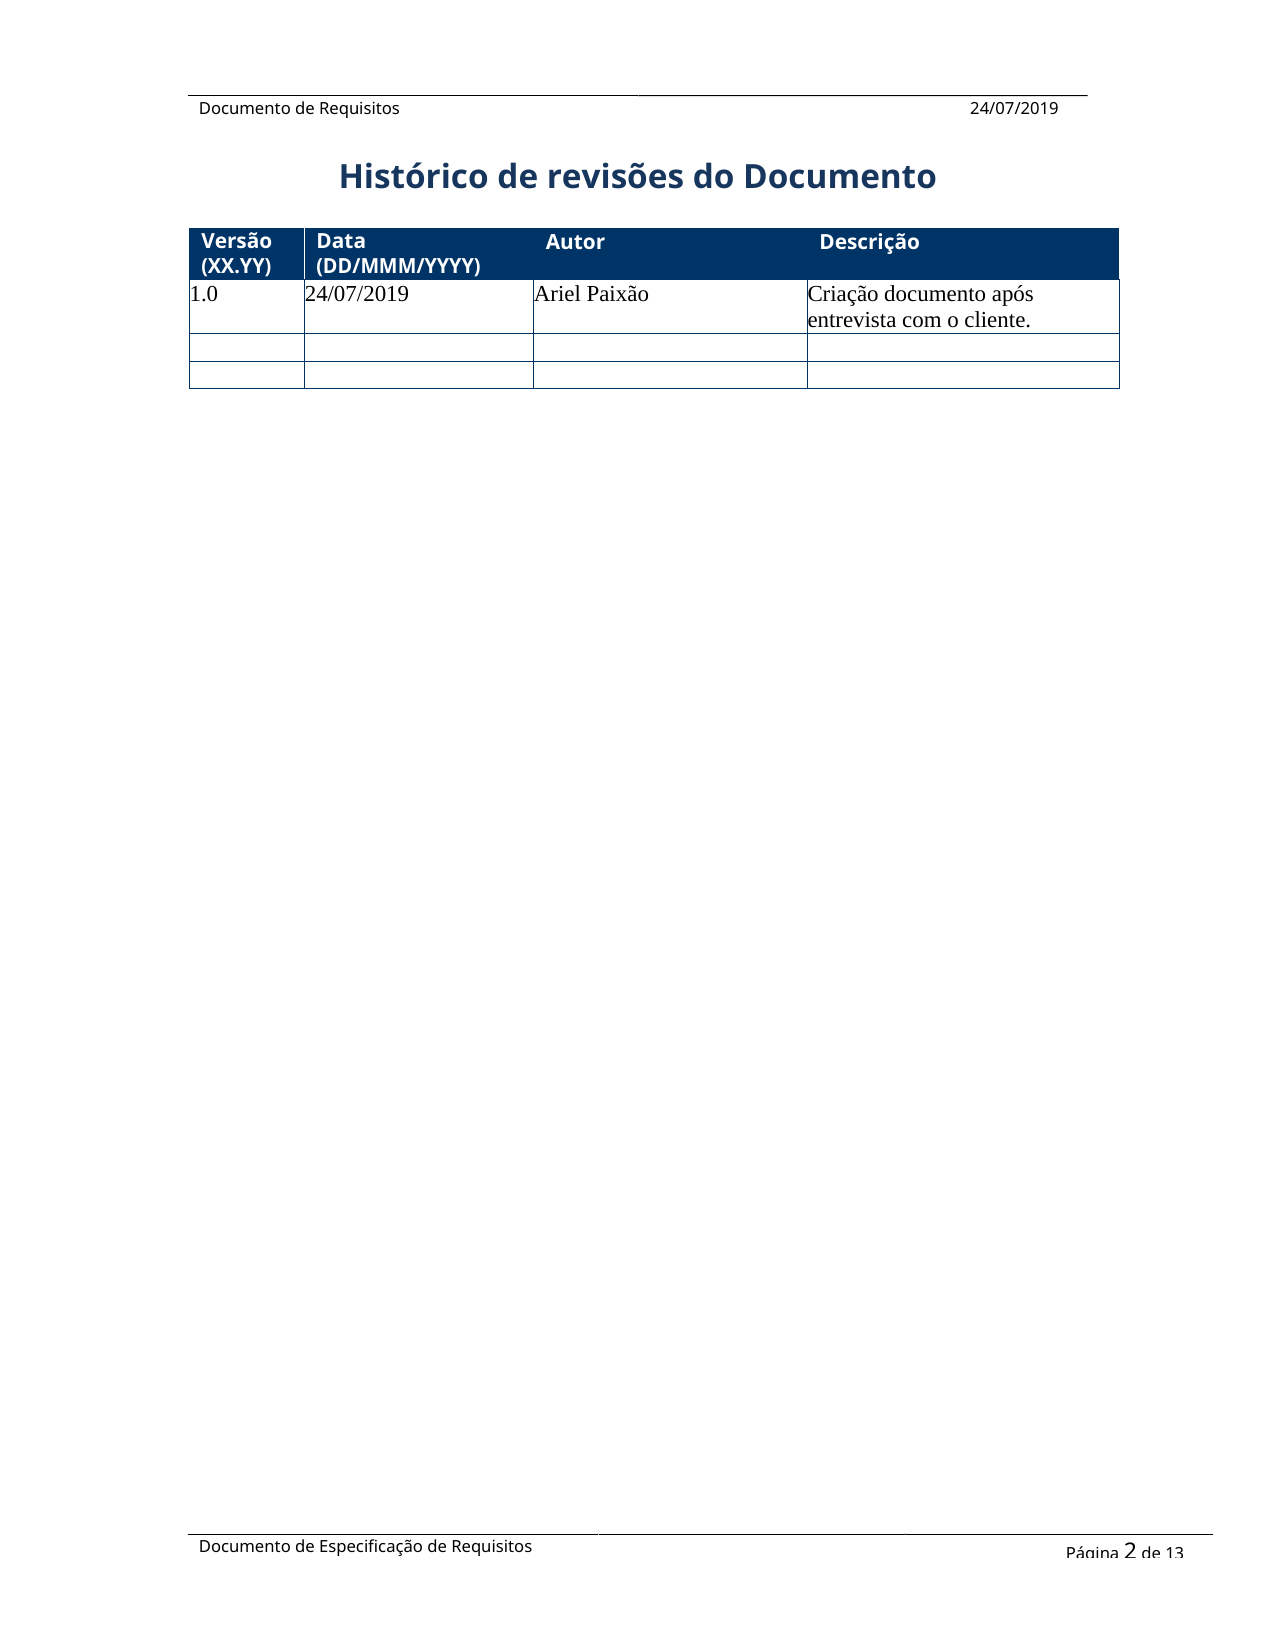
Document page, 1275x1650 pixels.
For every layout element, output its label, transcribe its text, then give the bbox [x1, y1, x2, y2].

table_cell [534, 362, 807, 388]
table_cell Ariel Paixão [534, 280, 807, 333]
table_cell [808, 362, 1119, 388]
table_cell 1.0 [190, 280, 304, 333]
table_header Versão (XX.YY) [189, 228, 304, 279]
table_cell 24/07/2019 [305, 280, 533, 333]
subtitle Histórico de revisões do Documento [298, 153, 977, 198]
table_cell [305, 362, 533, 388]
table_cell [190, 334, 304, 361]
table_cell [190, 362, 304, 388]
table_cell [305, 334, 533, 361]
table_header Descrição [807, 228, 1119, 279]
table_cell [808, 334, 1119, 361]
table_header Data (DD/MMM/YYYY) [305, 228, 534, 279]
table_cell Criação documento após entrevista com o cliente. [808, 280, 1119, 333]
table_cell [534, 334, 807, 361]
table_header Autor [534, 228, 807, 279]
